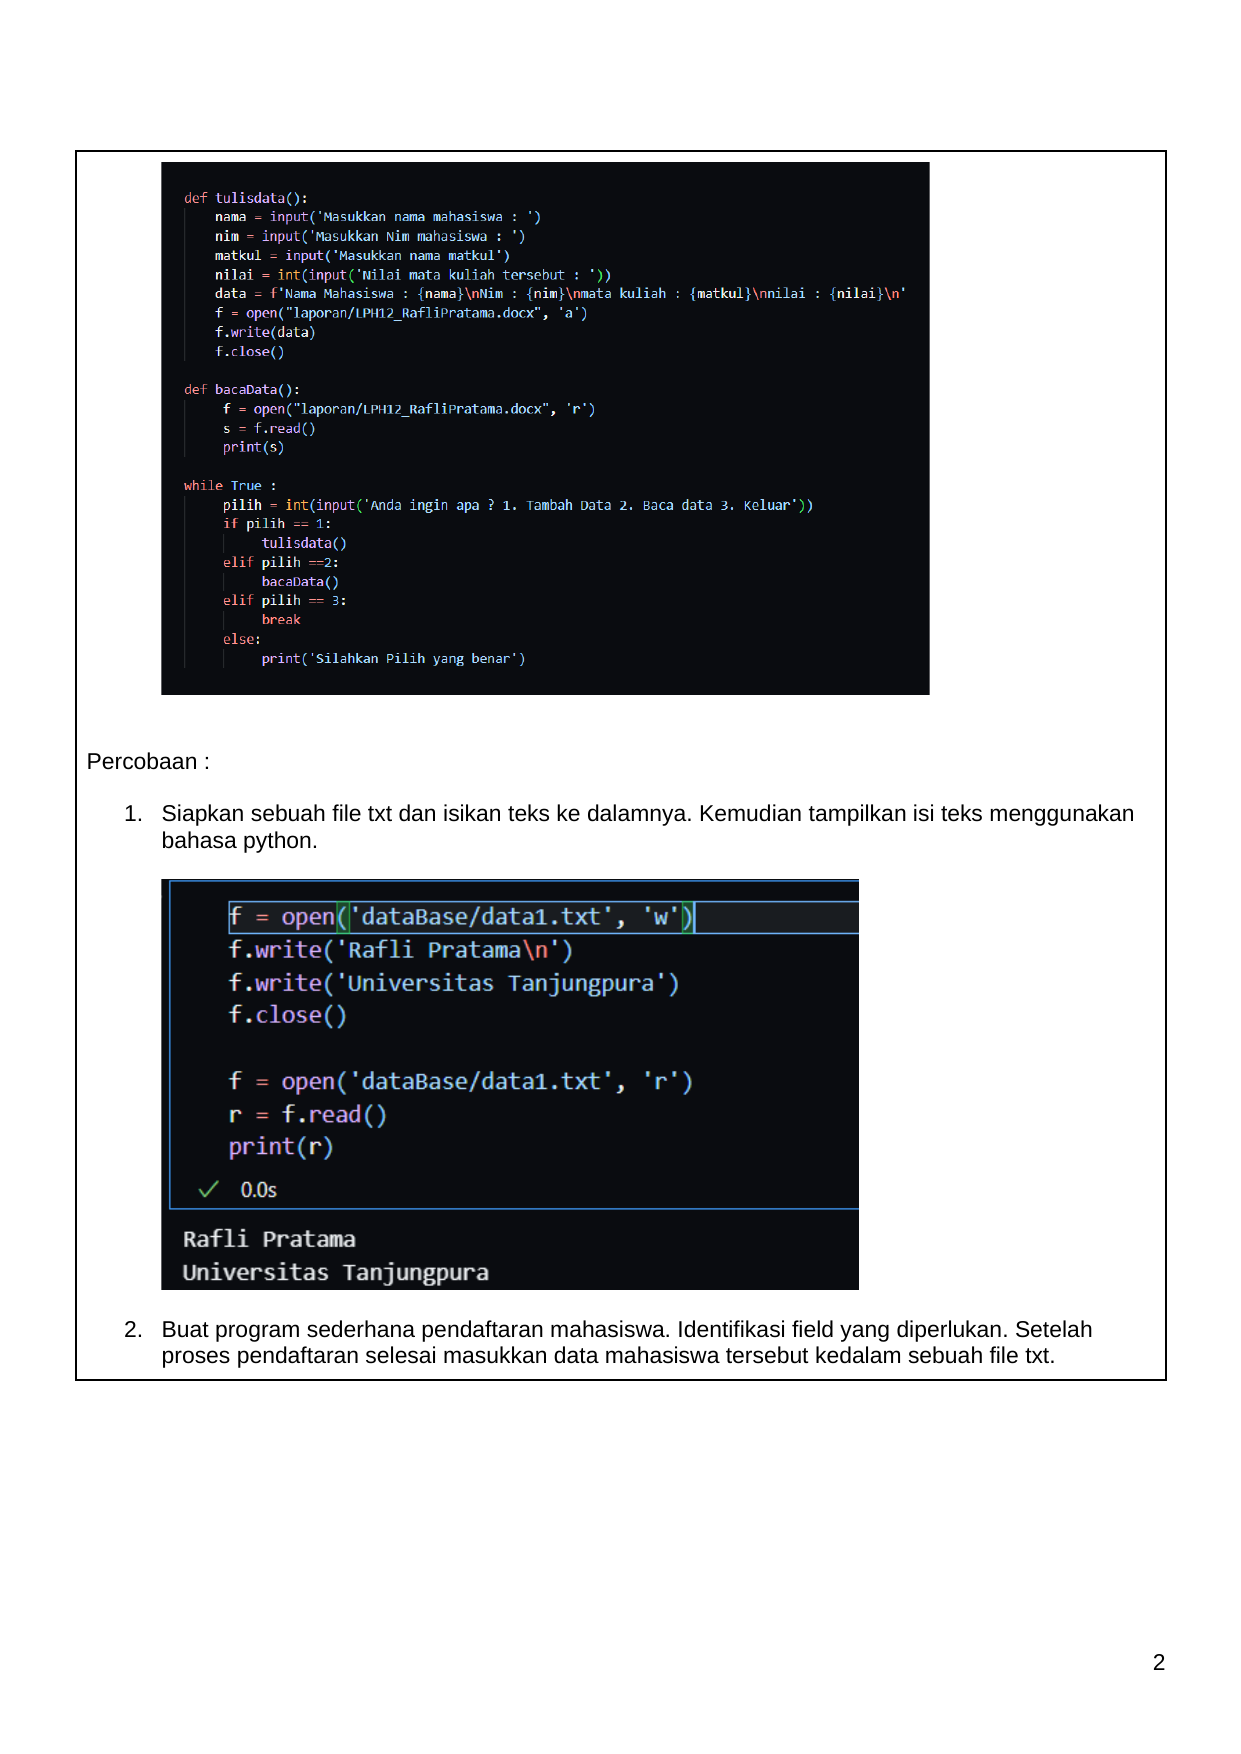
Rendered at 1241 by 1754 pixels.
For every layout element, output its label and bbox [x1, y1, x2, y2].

picture [161, 162, 930, 695]
table_cell [77, 152, 1165, 1379]
picture [161, 879, 859, 1290]
